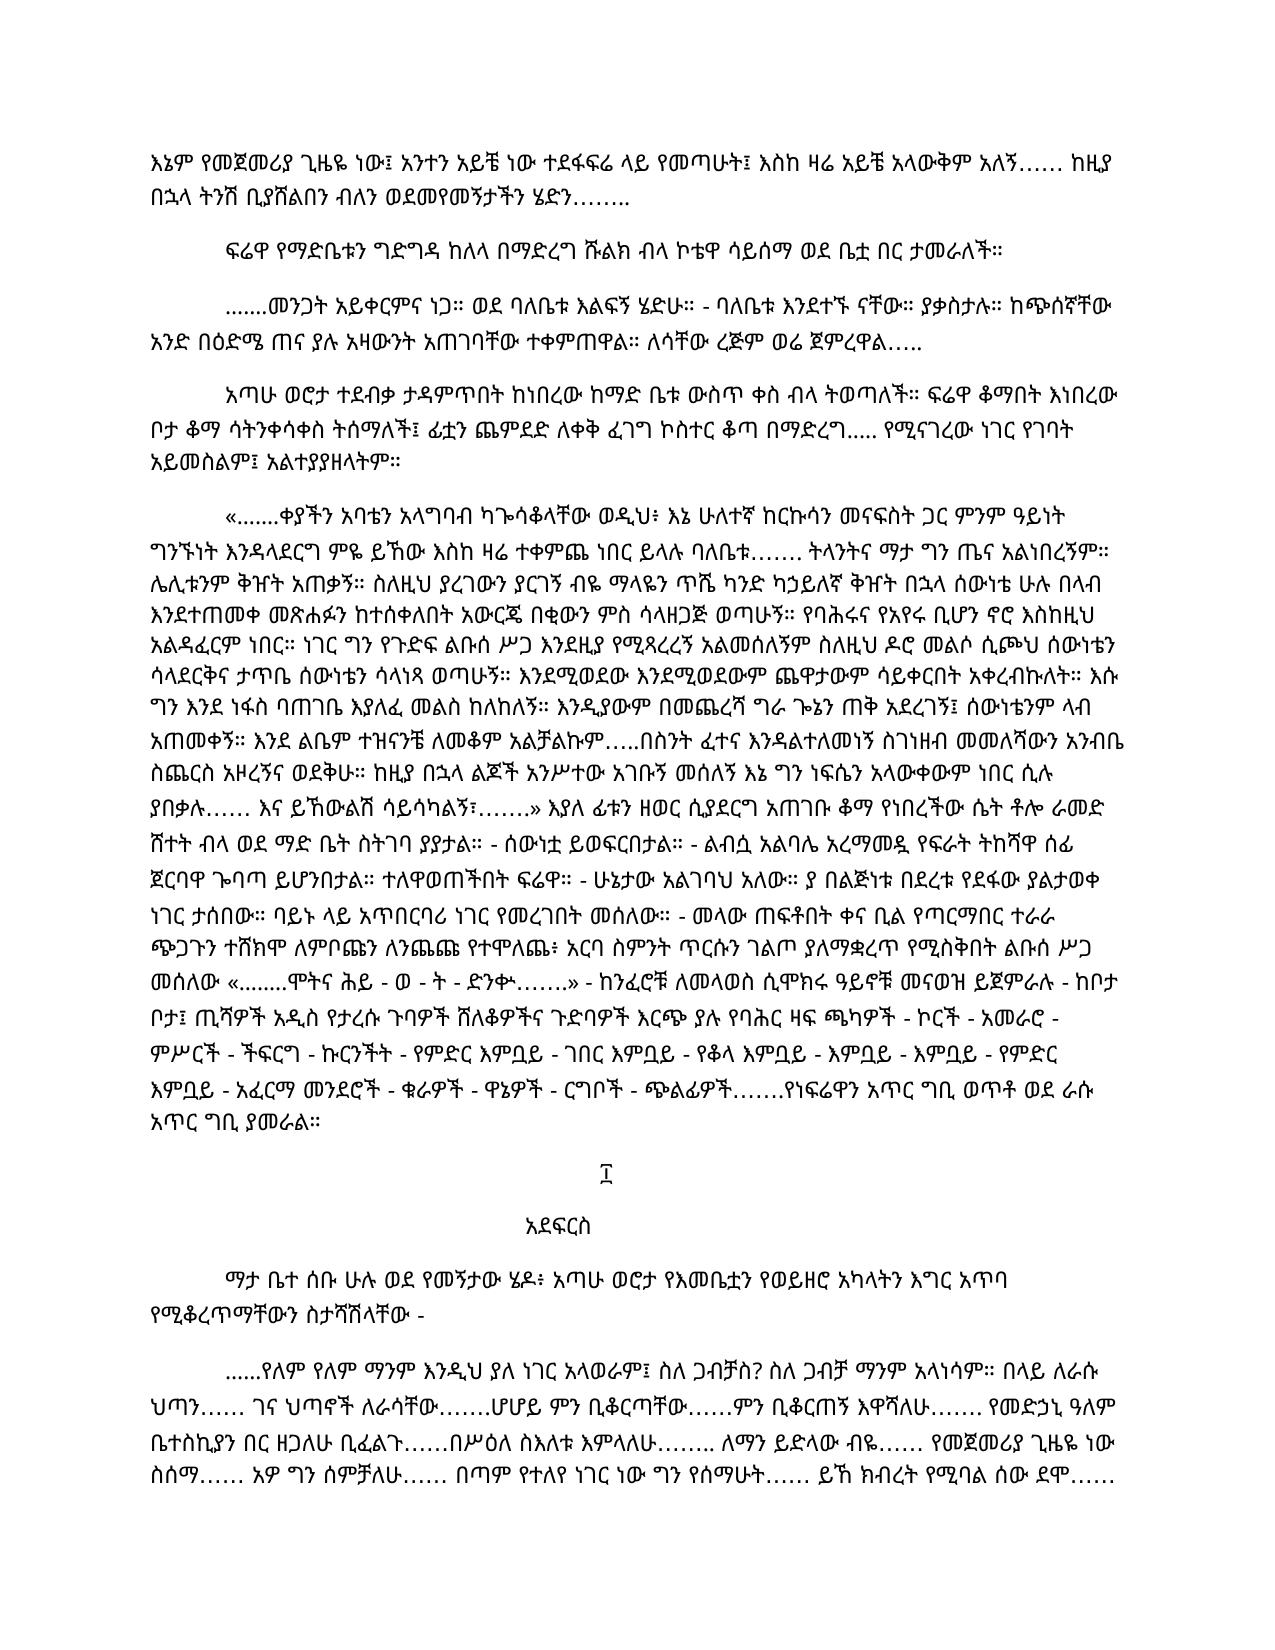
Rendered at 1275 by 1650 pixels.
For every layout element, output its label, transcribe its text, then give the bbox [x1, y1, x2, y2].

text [150, 1355, 1125, 1489]
text ፲ [150, 1161, 1125, 1187]
text ማታ ቤተ ሰቡ ሁሉ ወደ የመኝታው ሄዶ፥ አጣሁ ወሮታ የእመቤቷን የወይዘሮ አካላትን እግር አጥባ የሚቆረጥማቸውን ስታሻሽላቸው - [150, 1267, 1125, 1330]
text አጣሁ ወሮታ ተደብቃ ታዳምጥበት ከነበረው ከማድ ቤቱ ውስጥ ቀስ ብላ ትወጣለች። ፍሬዋ ቆማበት እነበረው ቦታ ቆማ ሳትንቀሳቀስ ትሰማለች፤ ፊቷን ጨምደድ ለቀቅ ፈገግ ኮስተር ቆጣ በማድረግ..... የሚናገረው ነገር የገባት አይመስልም፤ አልተያያዘላትም። [150, 382, 1125, 476]
text ፍሬዋ የማድቤቱን ግድግዳ ከለላ በማድረግ ሹልክ ብላ ኮቴዋ ሳይሰማ ወደ ቤቷ በር ታመራለች። [150, 238, 1125, 265]
text አደፍርስ [150, 1213, 1125, 1239]
text «…….ቀያችን አባቴን አላግባብ ካጐሳቆላቸው ወዲህ፥ እኔ ሁለተኛ ከርኩሳን መናፍስት ጋር ምንም ዓይነት ግንኙነት እንዳላደርግ ምዬ ይኸው እስከ ዛሬ ተቀምጨ ነበር ይላሉ ባለቤቱ……. ትላንትና ማታ ግን ጤና አልነበረኝም። ሌሊቱንም ቅዠት አጠቃኝ። ስለዚህ ያረገውን ያርገኝ ብዬ ማላዬን ጥሼ ካንድ ካኃይለኛ ቅዠት በኋላ ሰውነቴ ሁሉ በላብ እንደተጠመቀ መጽሐፉን ከተሰቀለበት አውርጄ በቂውን ምስ ሳላዘጋጅ ወጣሁኝ። የባሕሩና የአየሩ ቢሆን ኖሮ እስከዚህ አልዳፈርም ነበር። ነገር ግን የጉድፍ ልቡሰ ሥጋ እንደዚያ የሚጻረረኝ አልመሰለኝም ስለዚህ ዶሮ መልሶ ሲጮህ ሰውነቴን ሳላደርቅና ታጥቤ ሰውነቴን ሳላነጻ ወጣሁኝ። እንደሚወደው እንደሚወደውም ጨዋታውም ሳይቀርበት አቀረብኩለት። እሱ ግን እንደ ነፋስ ባጠገቤ እያለፈ መልስ ከለከለኝ። እንዲያውም በመጨረሻ ግራ ጐኔን ጠቅ አደረገኝ፤ ሰውነቴንም ላብ አጠመቀኝ። እንደ ልቤም ተዝናንቼ ለመቆም አልቻልኩም…..በስንት ፈተና እንዳልተለመነኝ ስገነዘብ መመለሻውን አንብቤ ስጨርስ አዞረኝና ወደቅሁ። ከዚያ በኋላ ልጆች አንሥተው አገቡኝ መሰለኝ እኔ ግን ነፍሴን አላውቀውም ነበር ሲሉ ያበቃሉ…… እና ይኸውልሽ ሳይሳካልኝ፣…….» እያለ ፊቱን ዘወር ሲያደርግ አጠገቡ ቆማ የነበረችው ሴት ቶሎ ራመድ ሸተት ብላ ወደ ማድ ቤት ስትገባ ያያታል። - ሰውነቷ ይወፍርበታል። - ልብሷ አልባሌ አረማመዷ የፍራት ትከሻዋ ሰፊ ጀርባዋ ጐባጣ ይሆንበታል። ተለዋወጠችበት ፍሬዋ። - ሁኔታው አልገባህ አለው። ያ በልጅነቱ በደረቱ የደፋው ያልታወቀ ነገር ታሰበው። ባይኑ ላይ አጥበርባሪ ነገር የመረገበት መሰለው። - መላው ጠፍቶበት ቀና ቢል የጣርማበር ተራራ ጭጋጉን ተሸክሞ ለምቦጩን ለንጨጩ የተሞለጨ፥ አርባ ስምንት ጥርሱን ገልጦ ያለማቋረጥ የሚስቅበት ልቡሰ ሥጋ መሰለው «……..ሞትና ሕይ - ወ - ት - ድንቍ…….» - ከንፈሮቹ ለመላወስ ሲሞክሩ ዓይኖቹ መናወዝ ይጀምራሉ - ከቦታ ቦታ፤ ጢሻዎች አዲስ የታረሱ ጉባዎች ሸለቆዎችና ጉድባዎች እርጭ ያሉ የባሕር ዛፍ ጫካዎች - ኮርች - አመራሮ - ምሥርች - ችፍርግ - ኩርንችት - የምድር እምቧይ - ገበር እምቧይ - የቆላ እምቧይ - እምቧይ - እምቧይ - የምድር እምቧይ - አፈርማ መንደሮች - ቁራዎች - ዋኔዎች - ርግቦች - ጭልፊዎች…….የነፍሬዋን አጥር ግቢ ወጥቶ ወደ ራሱ አጥር ግቢ ያመራል። [150, 500, 1125, 1136]
text …….መንጋት አይቀርምና ነጋ። ወደ ባለቤቱ እልፍኝ ሄድሁ። - ባለቤቱ እንደተኙ ናቸው። ያቃስታሉ። ከጭሰኛቸው አንድ በዕድሜ ጠና ያሉ አዛውንት አጠገባቸው ተቀምጠዋል። ለሳቸው ረጅም ወሬ ጀምረዋል….. [150, 289, 1125, 357]
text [150, 150, 1125, 213]
